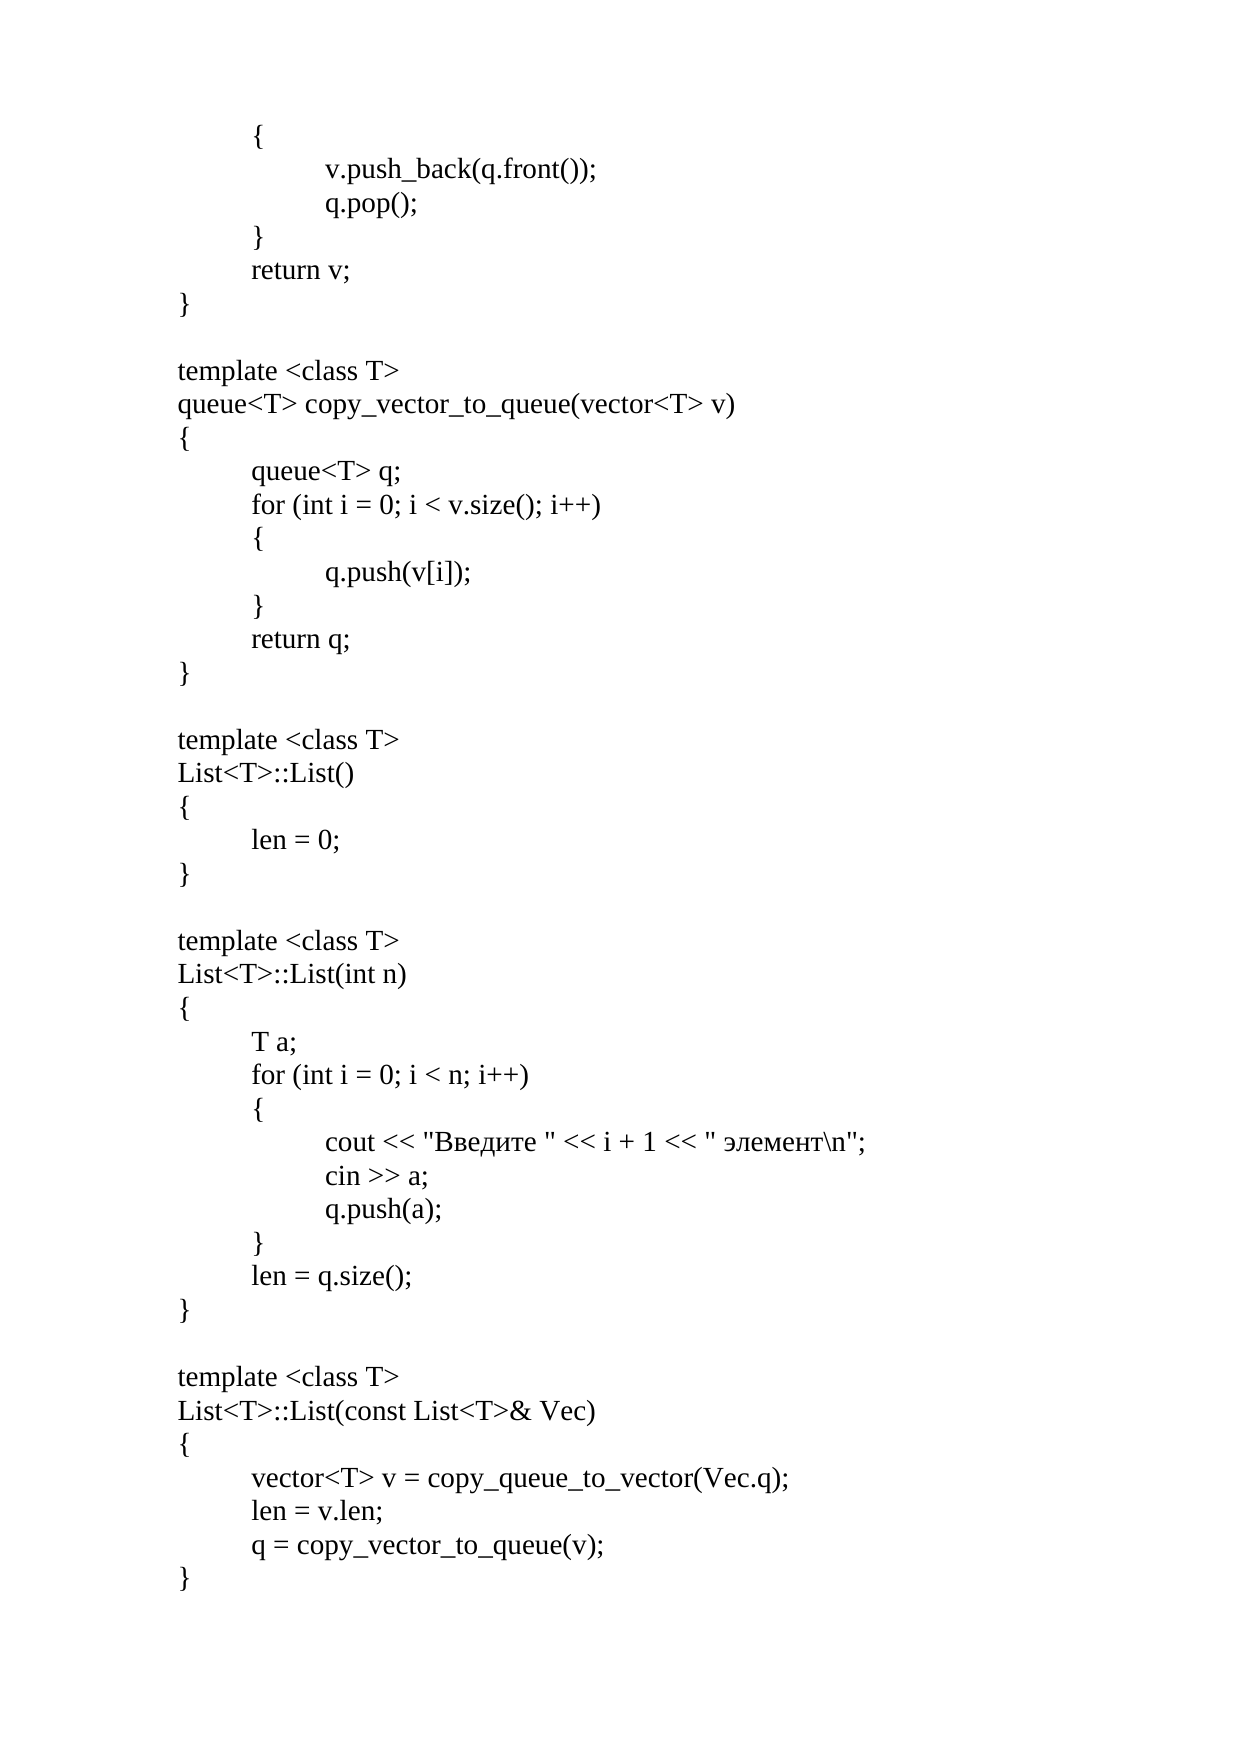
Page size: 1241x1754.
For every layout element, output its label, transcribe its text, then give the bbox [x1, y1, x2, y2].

text List<T>::List(const List<T>& Vec) [177, 1393, 1152, 1426]
text cin >> a; [177, 1158, 1152, 1191]
text q = copy_vector_to_queue(v); [177, 1527, 1152, 1560]
text } [177, 1292, 1152, 1326]
text queue<T> copy_vector_to_queue(vector<T> v) [177, 386, 1152, 420]
text return v; [177, 252, 1152, 286]
text len = q.size(); [177, 1258, 1152, 1292]
text { [177, 990, 1152, 1024]
text } [177, 219, 1152, 252]
text for (int i = 0; i < n; i++) [177, 1057, 1152, 1091]
text List<T>::List(int n) [177, 957, 1152, 990]
text T a; [177, 1024, 1152, 1057]
text { [177, 118, 1152, 152]
text queue<T> q; [177, 453, 1152, 487]
text return q; [177, 621, 1152, 655]
text q.push(a); [177, 1191, 1152, 1225]
text { [177, 789, 1152, 822]
text } [177, 856, 1152, 889]
text for (int i = 0; i < v.size(); i++) [177, 487, 1152, 521]
text vector<T> v = copy_queue_to_vector(Vec.q); [177, 1460, 1152, 1493]
text q.pop(); [177, 185, 1152, 219]
text v.push_back(q.front()); [177, 152, 1152, 185]
text } [177, 588, 1152, 621]
text template <class T> [177, 722, 1152, 755]
text } [177, 286, 1152, 319]
text } [177, 1225, 1152, 1258]
text { [177, 420, 1152, 453]
text template <class T> [177, 1359, 1152, 1393]
text len = 0; [177, 822, 1152, 856]
text q.push(v[i]); [177, 554, 1152, 588]
text { [177, 1091, 1152, 1124]
text cout << "Введите " << i + 1 << " элемент\n"; [177, 1124, 1152, 1158]
text template <class T> [177, 923, 1152, 957]
text } [177, 1560, 1152, 1594]
text List<T>::List() [177, 755, 1152, 789]
text template <class T> [177, 353, 1152, 386]
text } [177, 655, 1152, 688]
text len = v.len; [177, 1493, 1152, 1527]
text { [177, 1426, 1152, 1460]
text { [177, 521, 1152, 554]
